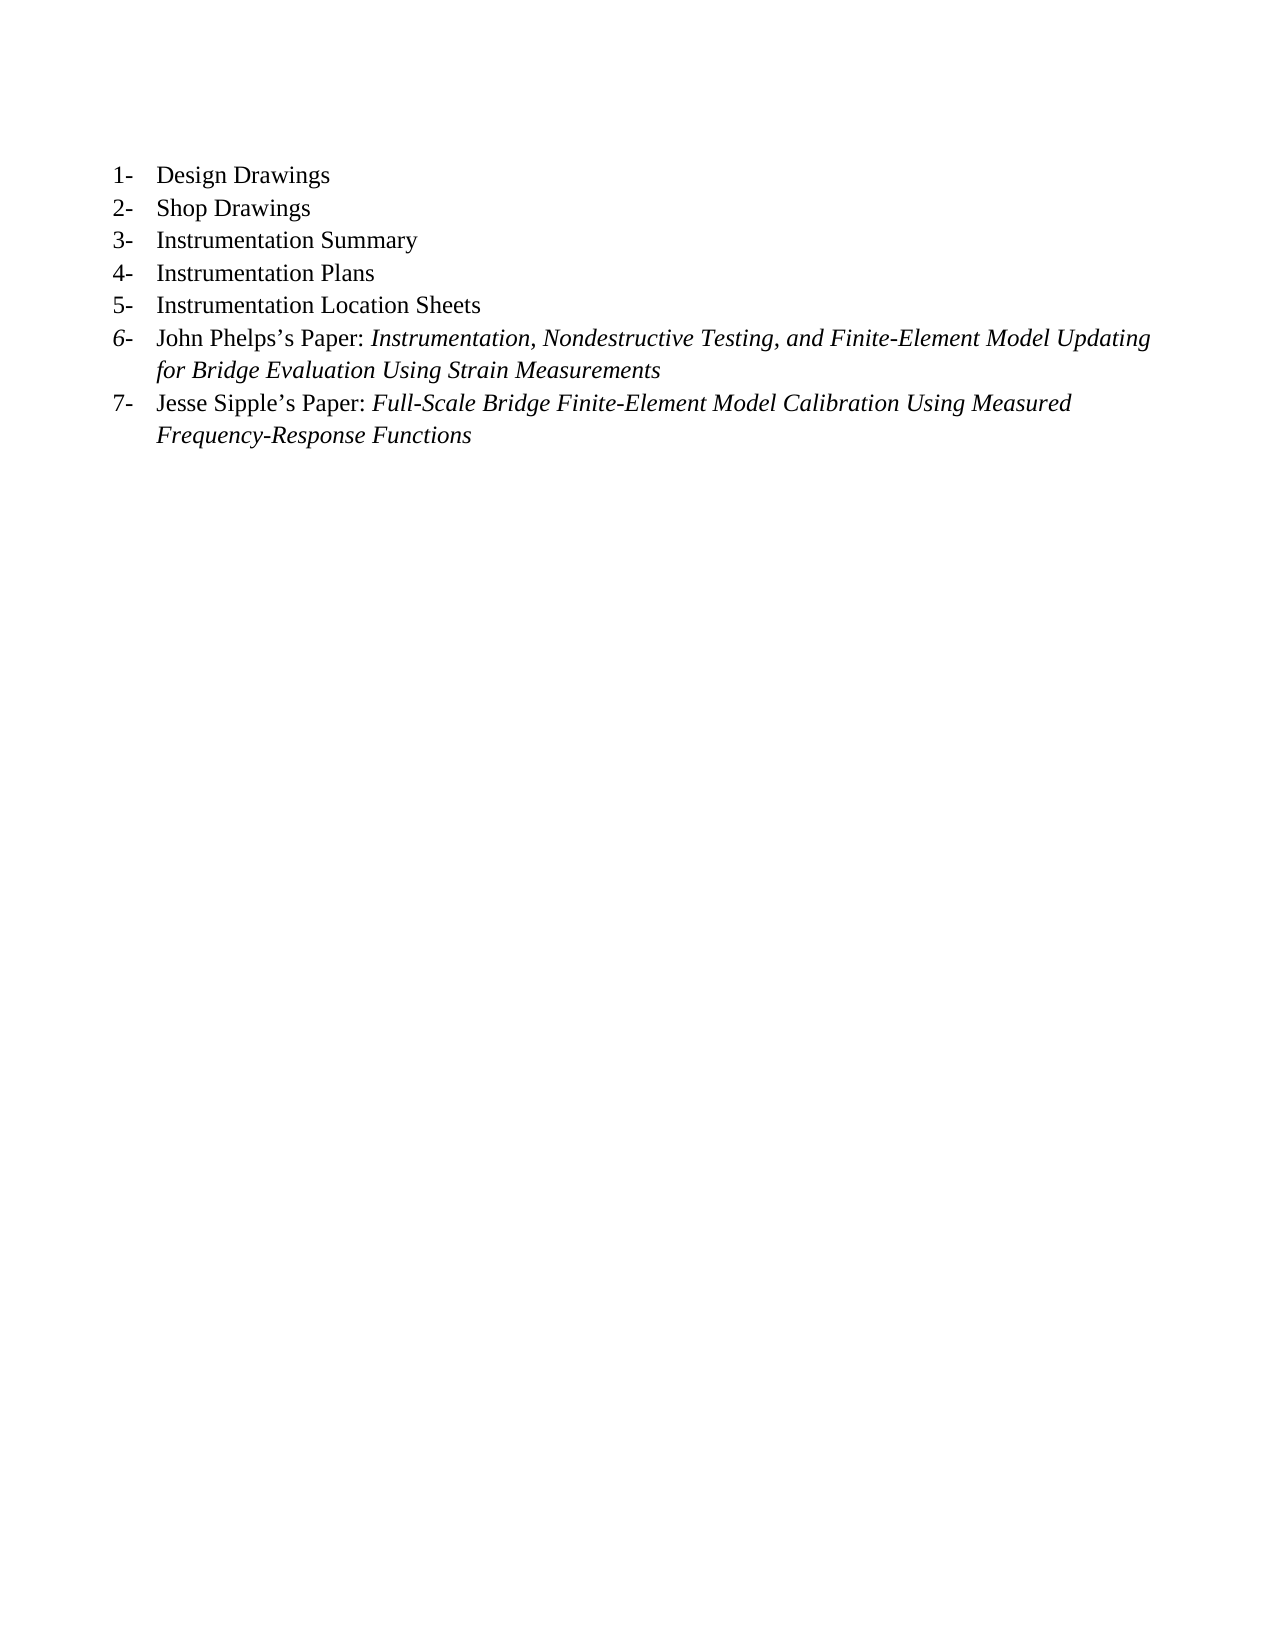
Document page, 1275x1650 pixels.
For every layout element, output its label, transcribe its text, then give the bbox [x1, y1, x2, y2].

list Instrumentation Plans [112, 256, 1163, 289]
list Jesse Sipple’s Paper: Full-Scale Bridge Finite-Element Model Calibration Using Measured Frequency-Response Functions [112, 386, 1163, 451]
list John Phelps’s Paper: Instrumentation, Nondestructive Testing, and Finite-Element Model Updating for Bridge Evaluation Using Strain Measurements [112, 321, 1163, 386]
list Design Drawings [112, 159, 1163, 191]
list Instrumentation Summary [112, 224, 1163, 256]
list Instrumentation Location Sheets [112, 289, 1163, 321]
list Shop Drawings [112, 191, 1163, 224]
